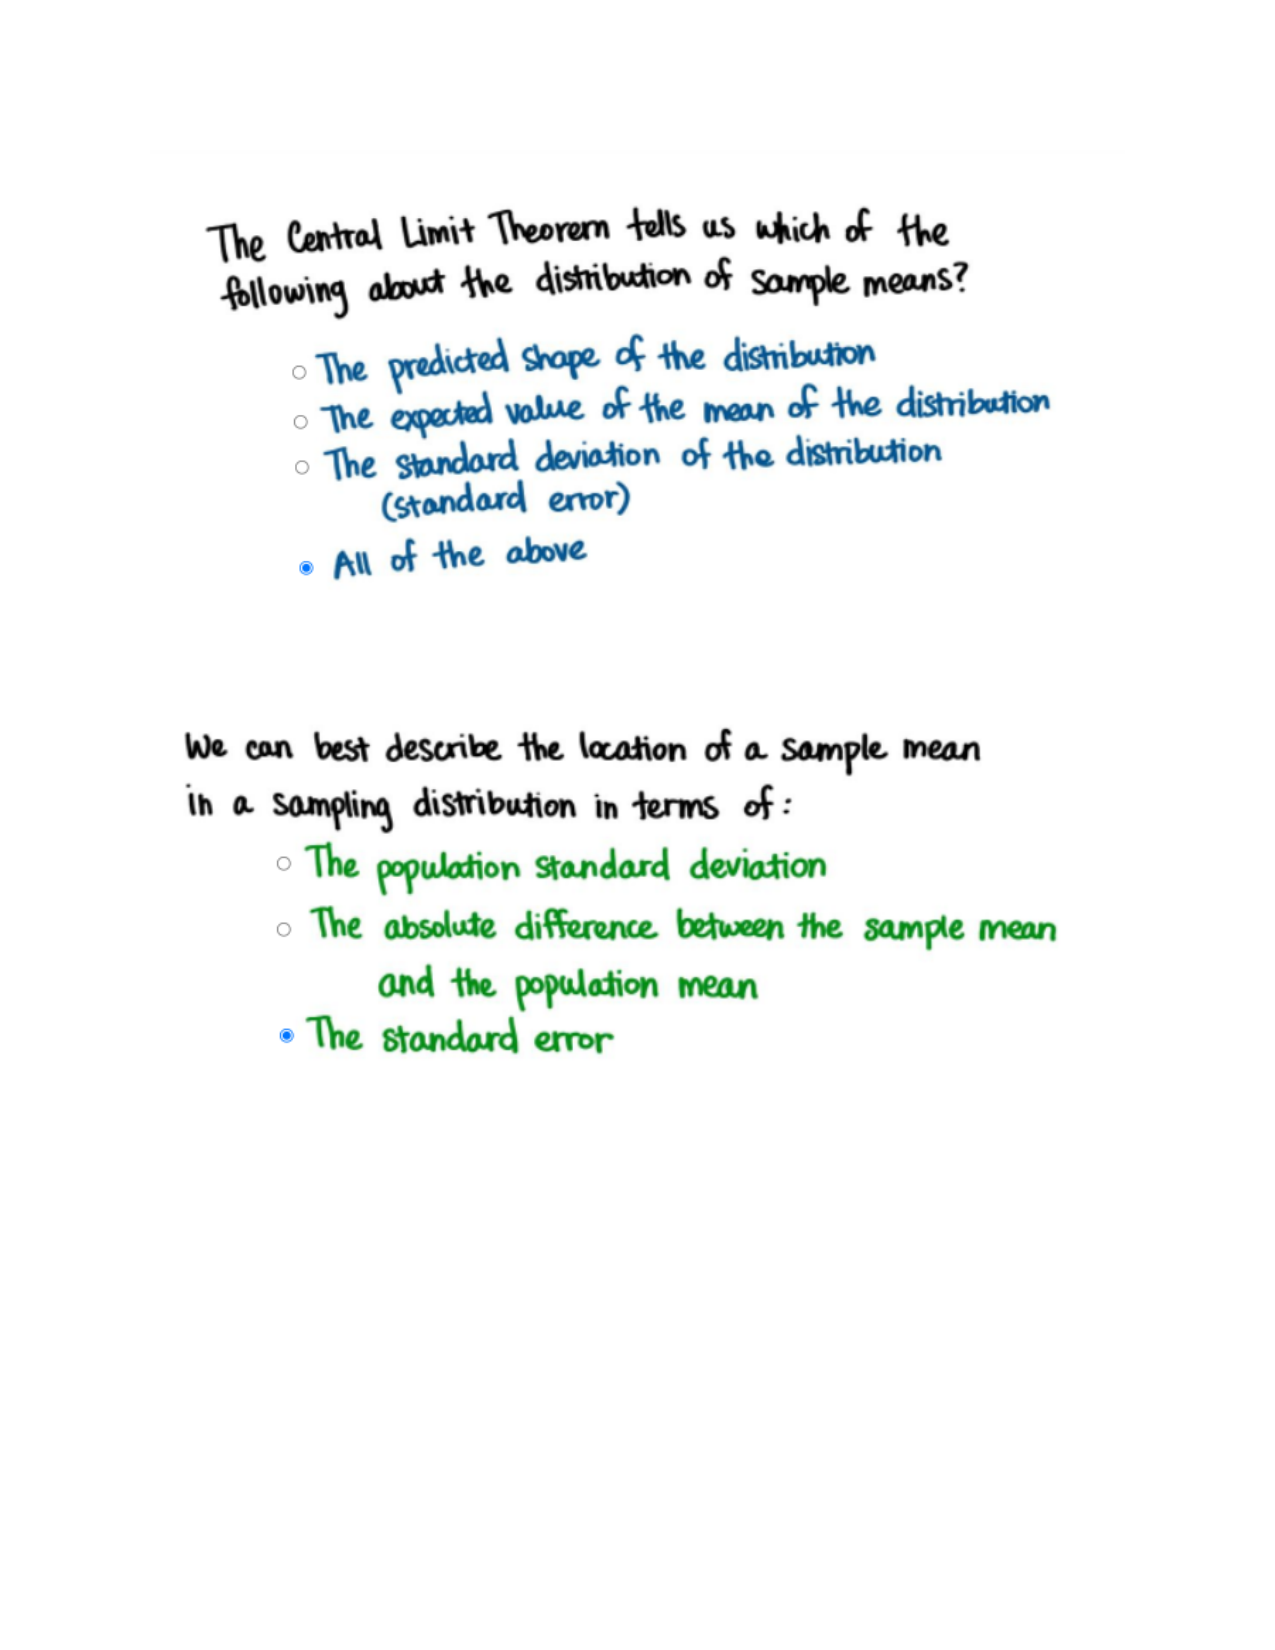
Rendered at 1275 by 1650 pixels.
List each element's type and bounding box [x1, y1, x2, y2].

picture [150, 702, 1125, 1155]
picture [150, 150, 1125, 669]
